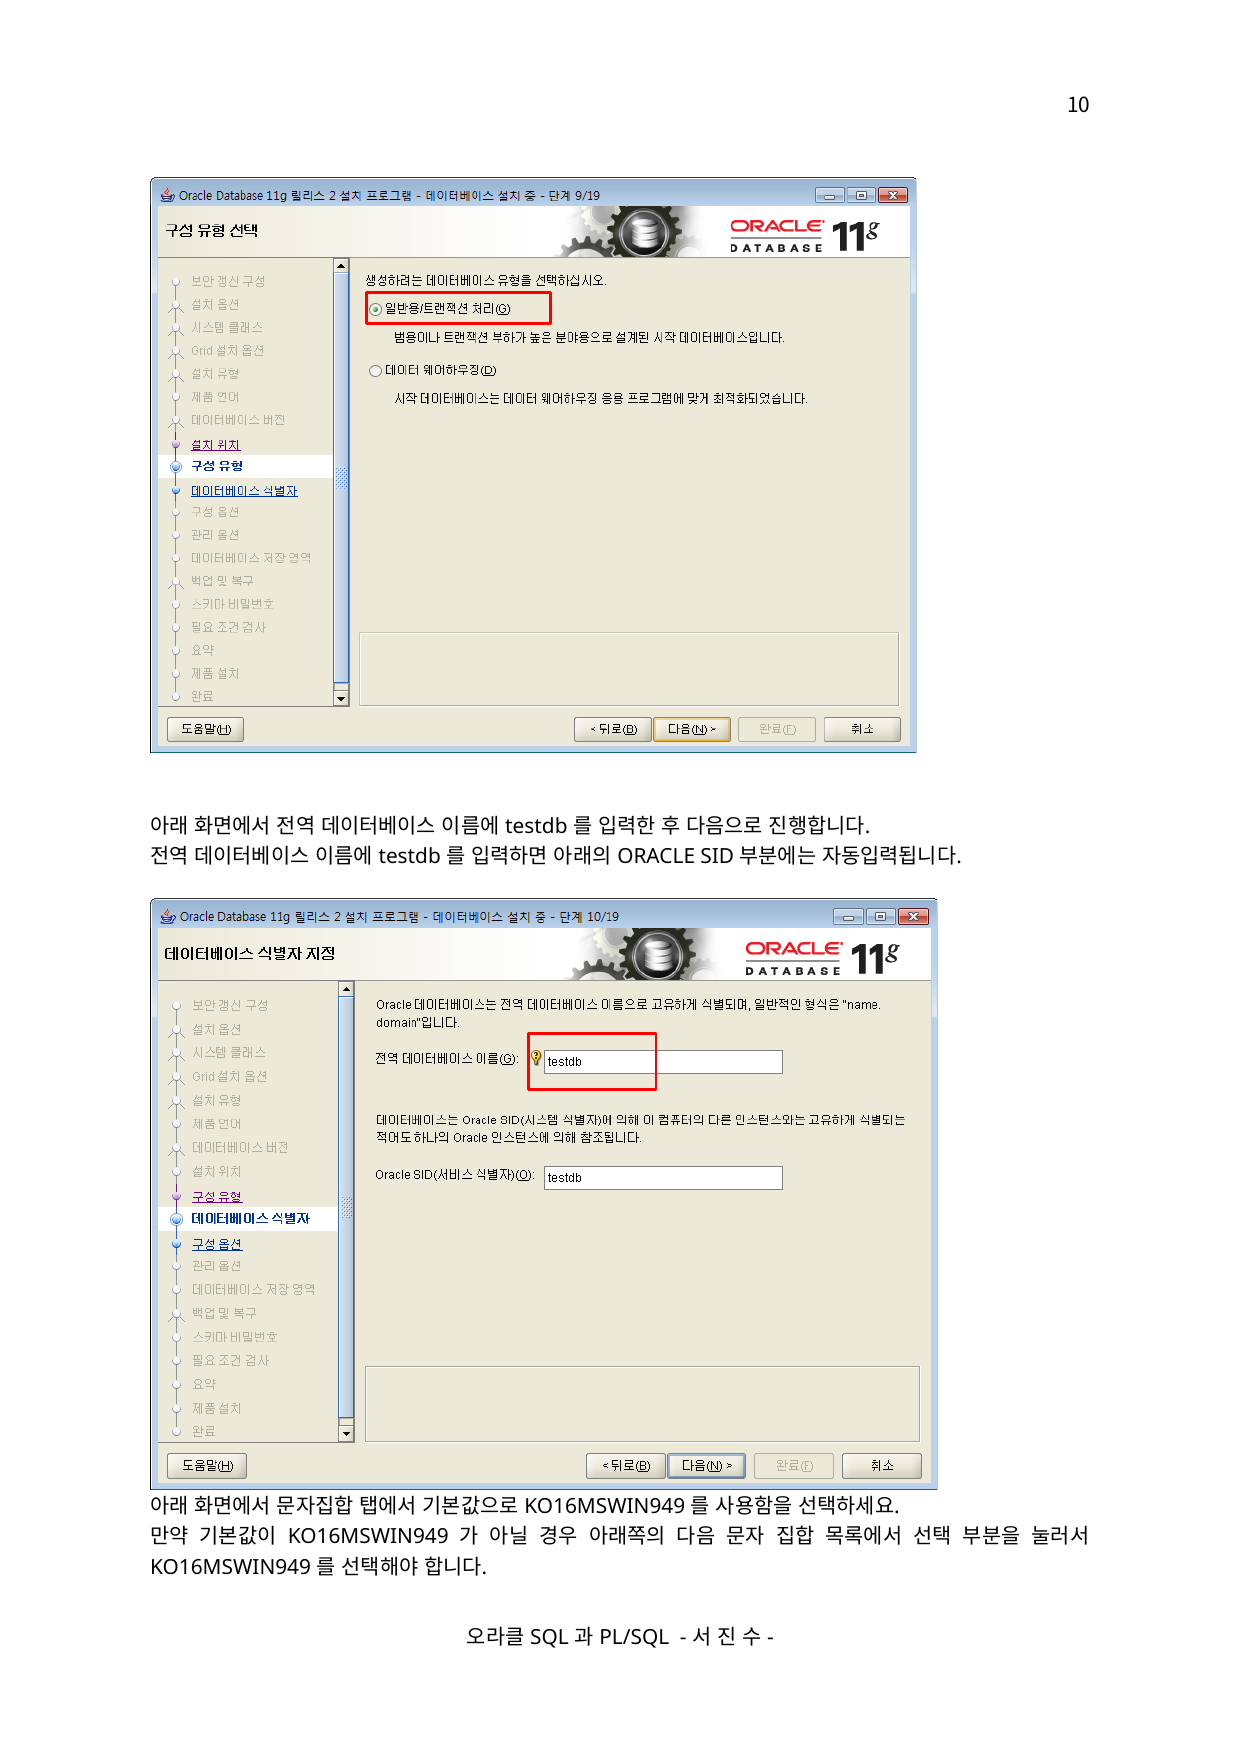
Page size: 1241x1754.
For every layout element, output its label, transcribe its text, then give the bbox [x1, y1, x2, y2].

text 아래 화면에서 문자집합 탭에서 기본값으로 KO16MSWIN949 를 사용함을 선택하세요. [150, 1489, 1090, 1519]
text 만약 기본값이 KO16MSWIN949 가 아닐 경우 아래쪽의 다음 문자 집합 목록에서 선택 부분을 눌러서 KO16MSWIN949 를 선택해야 합니다. [150, 1519, 1090, 1580]
picture [150, 898, 938, 1490]
text 전역 데이터베이스 이름에 testdb 를 입력하면 아래의 ORACLE SID 부분에는 자동입력됩니다. [150, 839, 1090, 870]
picture [150, 177, 917, 753]
text 아래 화면에서 전역 데이터베이스 이름에 testdb 를 입력한 후 다음으로 진행합니다. [150, 809, 1090, 839]
